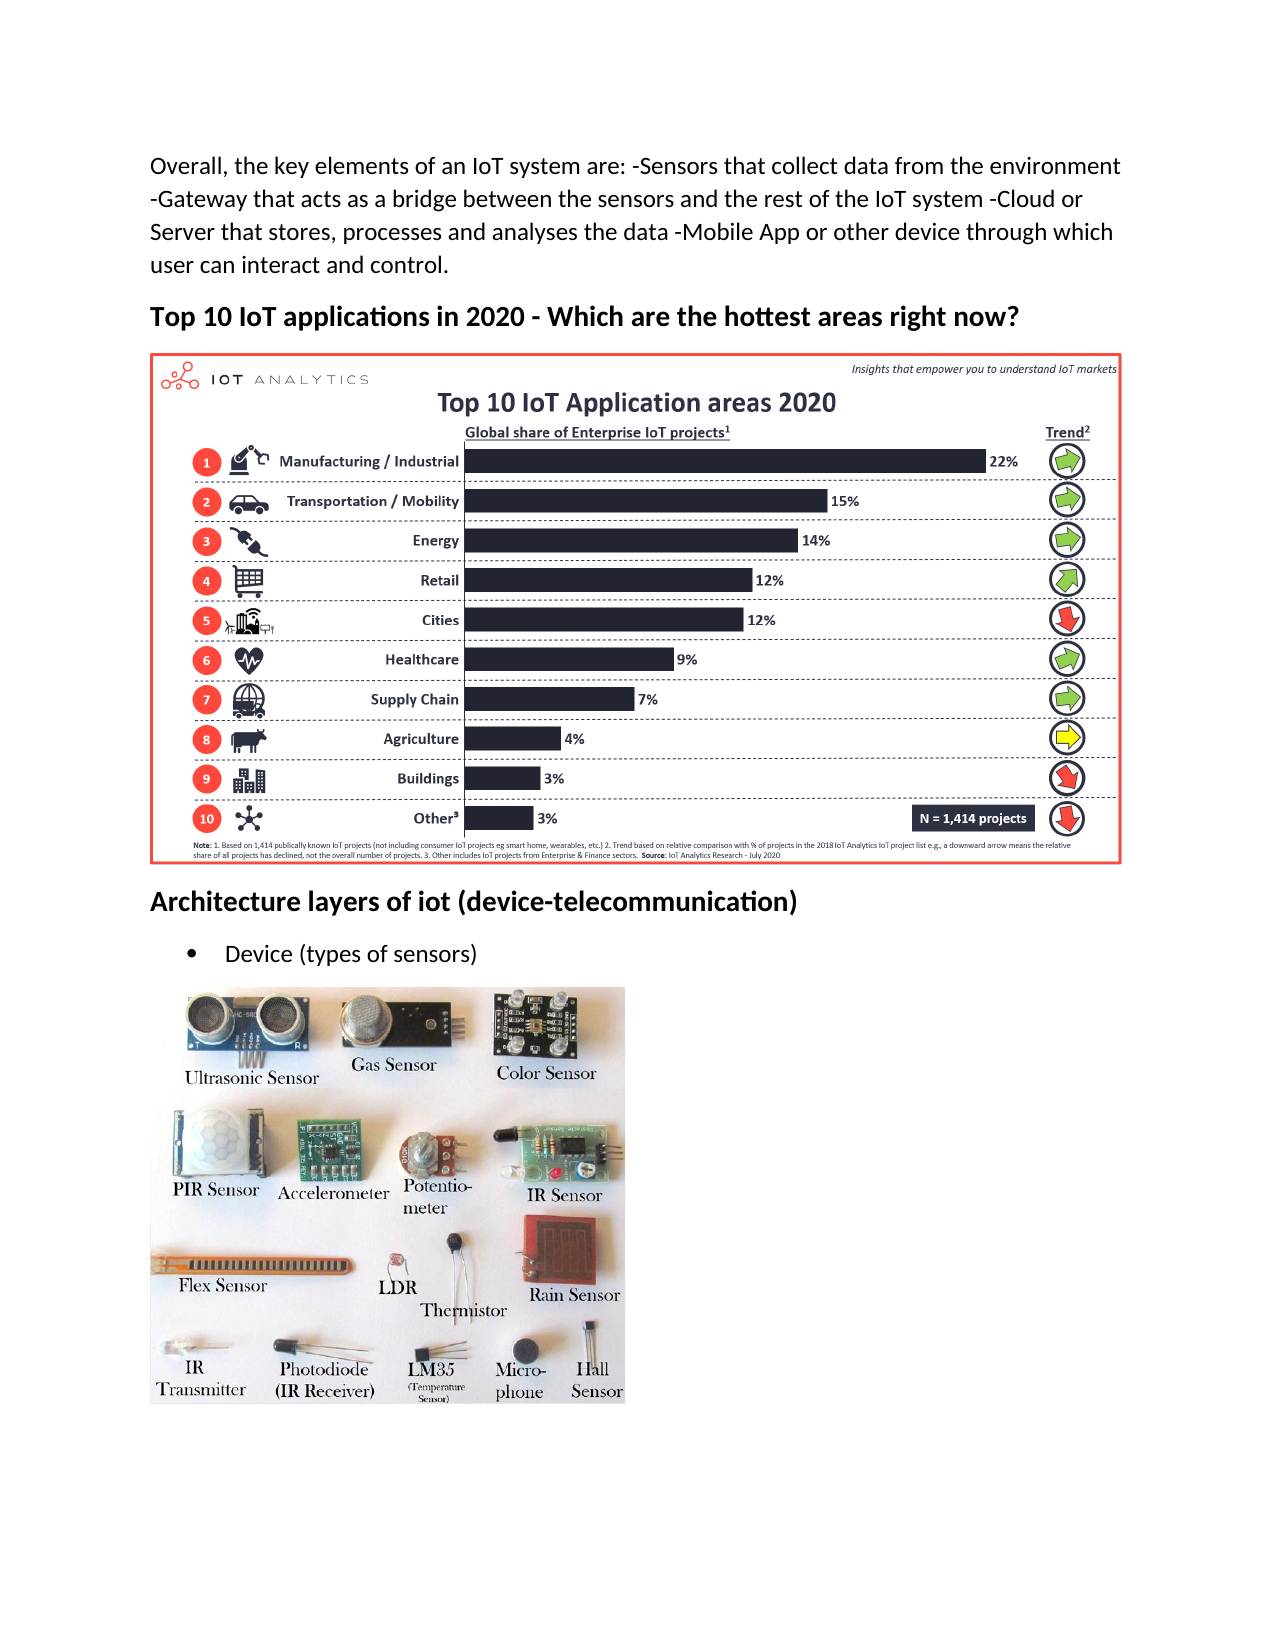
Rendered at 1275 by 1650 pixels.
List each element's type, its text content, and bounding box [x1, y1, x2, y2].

list Device (types of sensors) [187, 938, 1125, 969]
text Overall, the key elements of an IoT system are: -Sensors that collect data from the environment -Gateway that acts as a bridge between the sensors and the rest of the IoT system -Cloud or Server that stores, processes and analyses the data -Mobile App or other device through which user can interact and control. [150, 150, 1125, 279]
text Architecture layers of iot (device-telecommunication) [150, 883, 1125, 919]
picture [150, 987, 625, 1404]
picture [150, 353, 1124, 865]
text Top 10 IoT applications in 2020 - Which are the hottest areas right now? [150, 298, 1125, 334]
